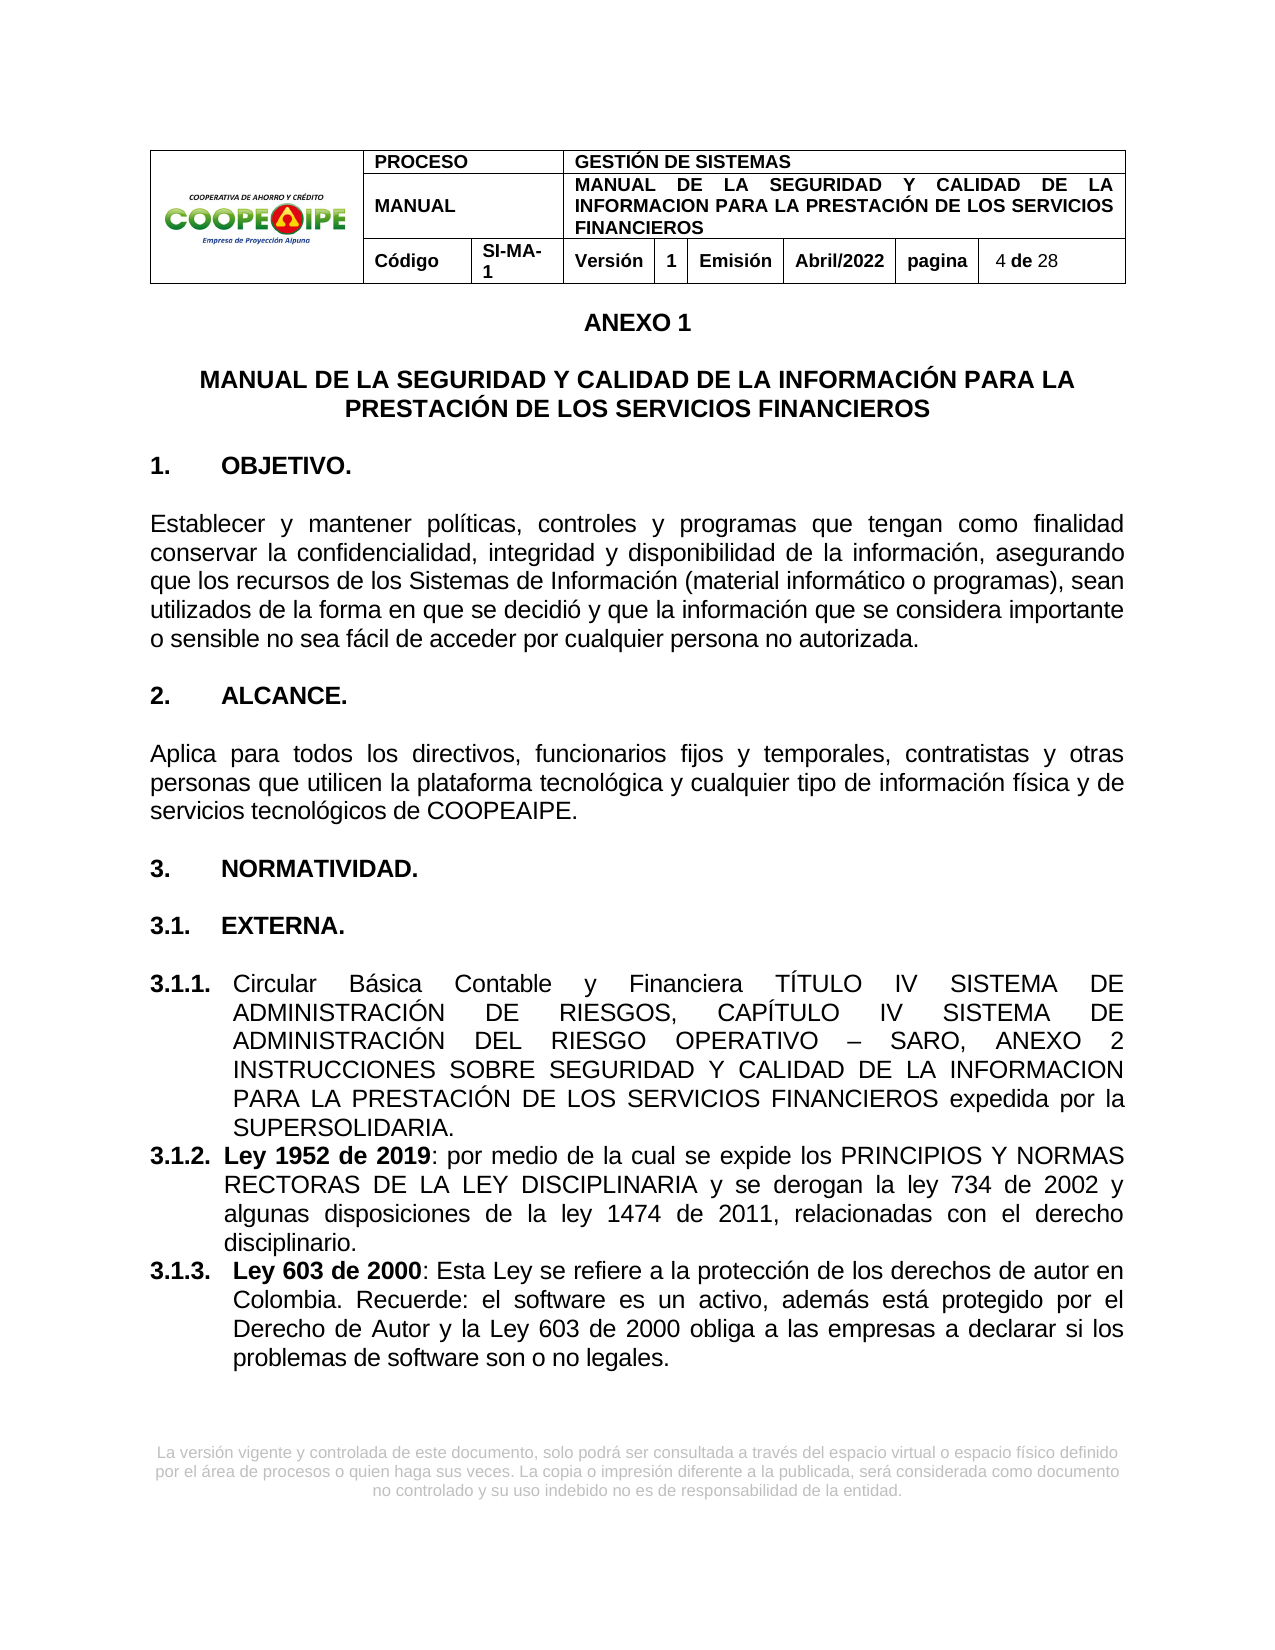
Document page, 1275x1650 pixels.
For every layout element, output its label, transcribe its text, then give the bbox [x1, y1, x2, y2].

picture [161, 187, 349, 247]
text Aplica para todos los directivos, funcionarios fijos y temporales, contratistas y otras personas que utilicen la plataforma tecnológica y cualquier tipo de información física y de servicios tecnológicos de COOPEAIPE. [150, 739, 1125, 825]
list EXTERNA. [150, 911, 1125, 940]
list Ley 1952 de 2019: por medio de la cual se expide los PRINCIPIOS Y NORMAS RECTORAS DE LA LEY DISCIPLINARIA y se derogan la ley 734 de 2002 y algunas disposiciones de la ley 1474 de 2011, relacionadas con el derecho disciplinario. [150, 1141, 1125, 1256]
text Establecer y mantener políticas, controles y programas que tengan como finalidad conservar la confidencialidad, integridad y disponibilidad de la información, asegurando que los recursos de los Sistemas de Información (material informático o programas), sean utilizados de la forma en que se decidió y que la información que se considera importante o sensible no sea fácil de acceder por cualquier persona no autorizada. [150, 509, 1125, 652]
list ALCANCE. [150, 681, 1125, 710]
list NORMATIVIDAD. [150, 854, 1125, 882]
list Ley 603 de 2000: Esta Ley se refiere a la protección de los derechos de autor en Colombia. Recuerde: el software es un activo, además está protegido por el Derecho de Autor y la Ley 603 de 2000 obliga a las empresas a declarar si los problemas de software son o no legales. [150, 1256, 1125, 1371]
text MANUAL DE LA SEGURIDAD Y CALIDAD DE LA INFORMACIÓN PARA LA PRESTACIÓN DE LOS SERVICIOS FINANCIEROS [150, 365, 1125, 422]
list Circular Básica Contable y Financiera TÍTULO IV SISTEMA DE ADMINISTRACIÓN DE RIESGOS, CAPÍTULO IV SISTEMA DE ADMINISTRACIÓN DEL RIESGO OPERATIVO – SARO, ANEXO 2 INSTRUCCIONES SOBRE SEGURIDAD Y CALIDAD DE LA INFORMACION PARA LA PRESTACIÓN DE LOS SERVICIOS FINANCIEROS expedida por la SUPERSOLIDARIA. [150, 969, 1125, 1141]
list OBJETIVO. [150, 451, 1125, 480]
text ANEXO 1 [150, 307, 1125, 336]
